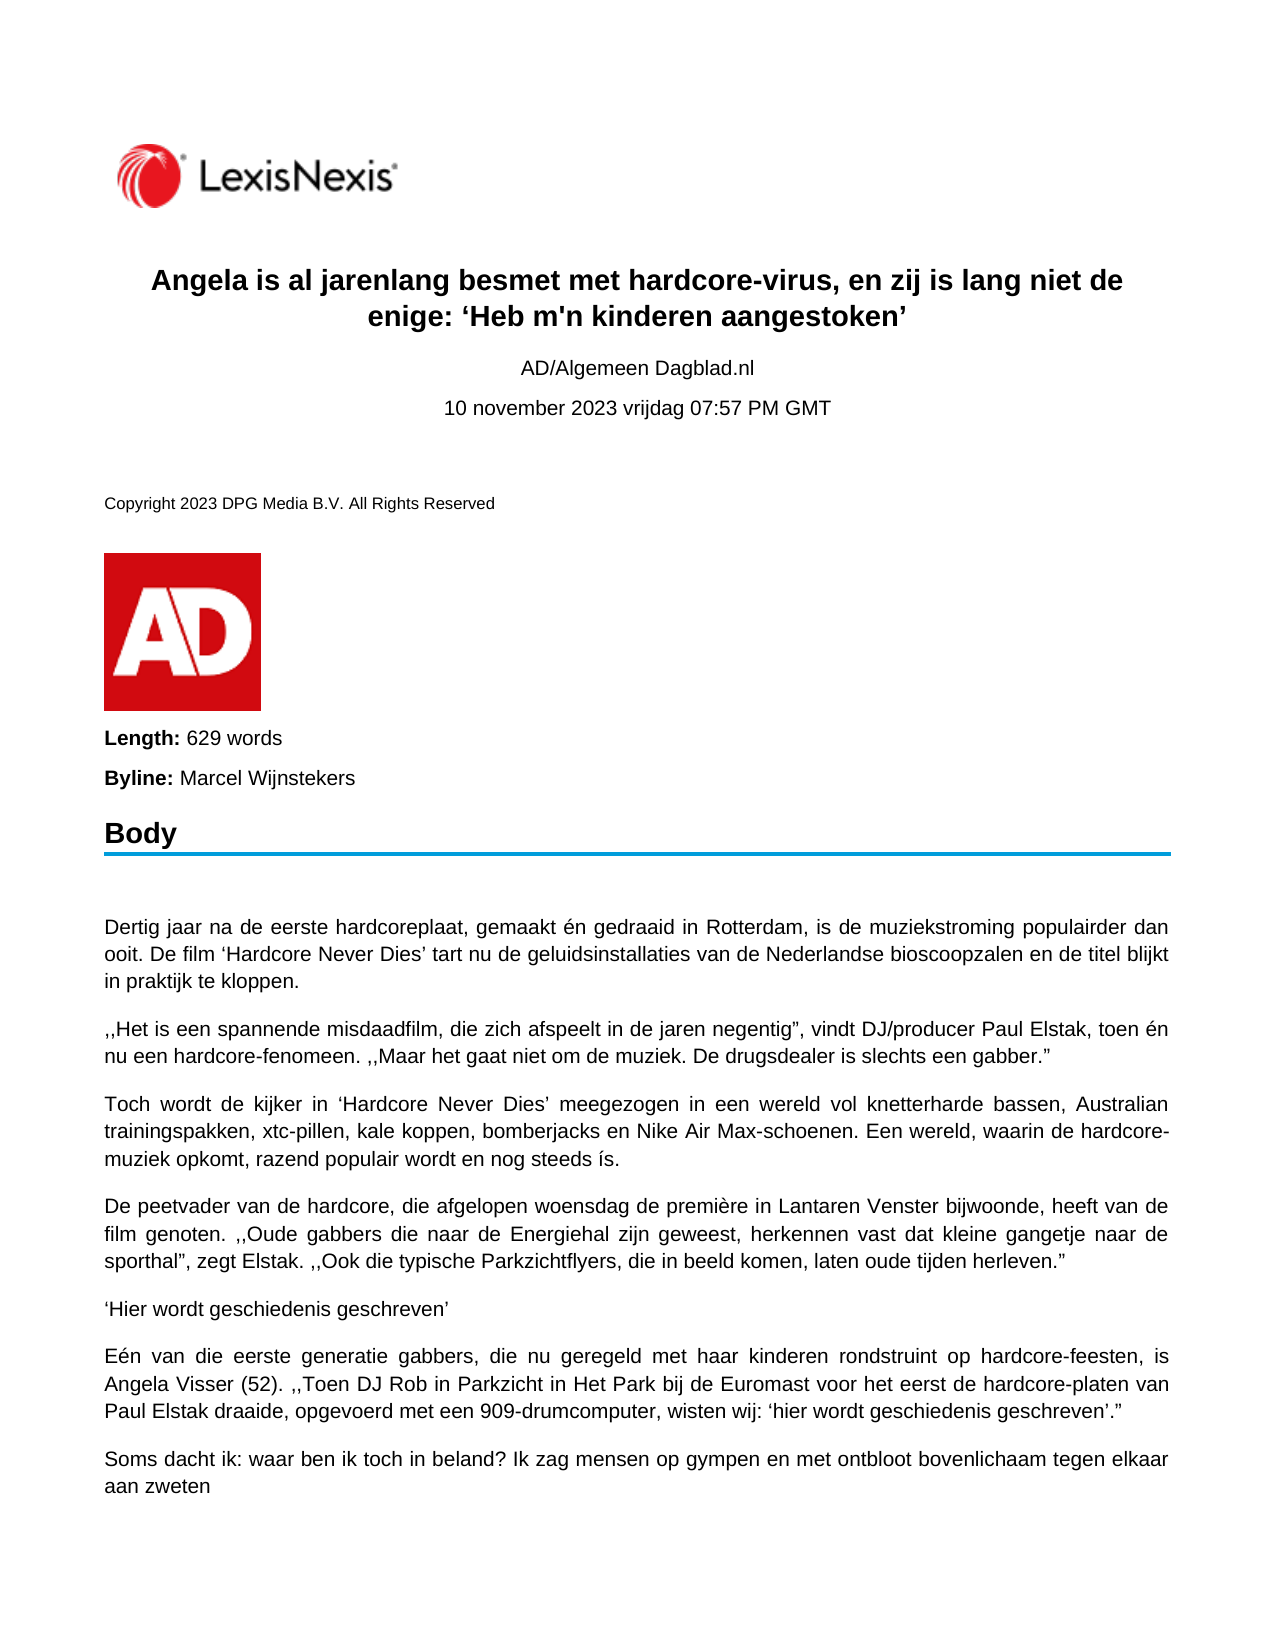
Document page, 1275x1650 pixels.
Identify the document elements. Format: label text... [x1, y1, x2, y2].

text Toch wordt de kijker in ‘Hardcore Never Dies’ meegezogen in een wereld vol knetterharde bassen, Australian trainingspakken, xtc-pillen, kale koppen, bomberjacks en Nike Air Max-schoenen. Een wereld, waarin de hardcore-muziek opkomt, razend populair wordt en nog steeds ís. [104, 1089, 1171, 1170]
text ,,Het is een spannende misdaadfilm, die zich afspeelt in de jaren negentig”, vindt DJ/producer Paul Elstak, toen én nu een hardcore-fenomeen. ,,Maar het gaat niet om de muziek. De drugsdealer is slechts een gabber.” [104, 1014, 1171, 1068]
picture [104, 553, 261, 711]
text Length: 629 words [104, 723, 1171, 750]
text Dertig jaar na de eerste hardcoreplaat, gemaakt én gedraaid in Rotterdam, is de muziekstroming populairder dan ooit. De film ‘Hardcore Never Dies’ tart nu de geluidsinstallaties van de Nederlandse bioscoopzalen en de titel blijkt in praktijk te kloppen. [104, 912, 1171, 993]
text Soms dacht ik: waar ben ik toch in beland? Ik zag mensen op gympen en met ontbloot bovenlichaam tegen elkaar aan zweten [104, 1443, 1171, 1497]
text Byline: Marcel Wijnstekers [104, 762, 1171, 789]
text ‘Hier wordt geschiedenis geschreven’ [104, 1293, 1171, 1320]
subtitle Angela is al jarenlang besmet met hardcore-virus, en zij is lang niet de enige: ‘Heb m'n kinderen aangestoken’ [104, 261, 1171, 332]
text Body [104, 814, 1171, 850]
text De peetvader van de hardcore, die afgelopen woensdag de première in Lantaren Venster bijwoonde, heeft van de film genoten. ,,Oude gabbers die naar de Energiehal zijn geweest, herkennen vast dat kleine gangetje naar de sporthal”, zegt Elstak. ,,Ook die typische Parkzichtflyers, die in beeld komen, laten oude tijden herleven.” [104, 1191, 1171, 1272]
text 10 november 2023 vrijdag 07:57 PM GMT [104, 393, 1171, 420]
picture [104, 144, 412, 208]
text AD/Algemeen Dagblad.nl [104, 353, 1171, 380]
text Copyright 2023 DPG Media B.V. All Rights Reserved [104, 461, 1171, 513]
text Eén van die eerste generatie gabbers, die nu geregeld met haar kinderen rondstruint op hardcore-feesten, is Angela Visser (52). ,,Toen DJ Rob in Parkzicht in Het Park bij de Euromast voor het eerst de hardcore-platen van Paul Elstak draaide, opgevoerd met een 909-drumcomputer, wisten wij: ‘hier wordt geschiedenis geschreven’.” [104, 1341, 1171, 1422]
